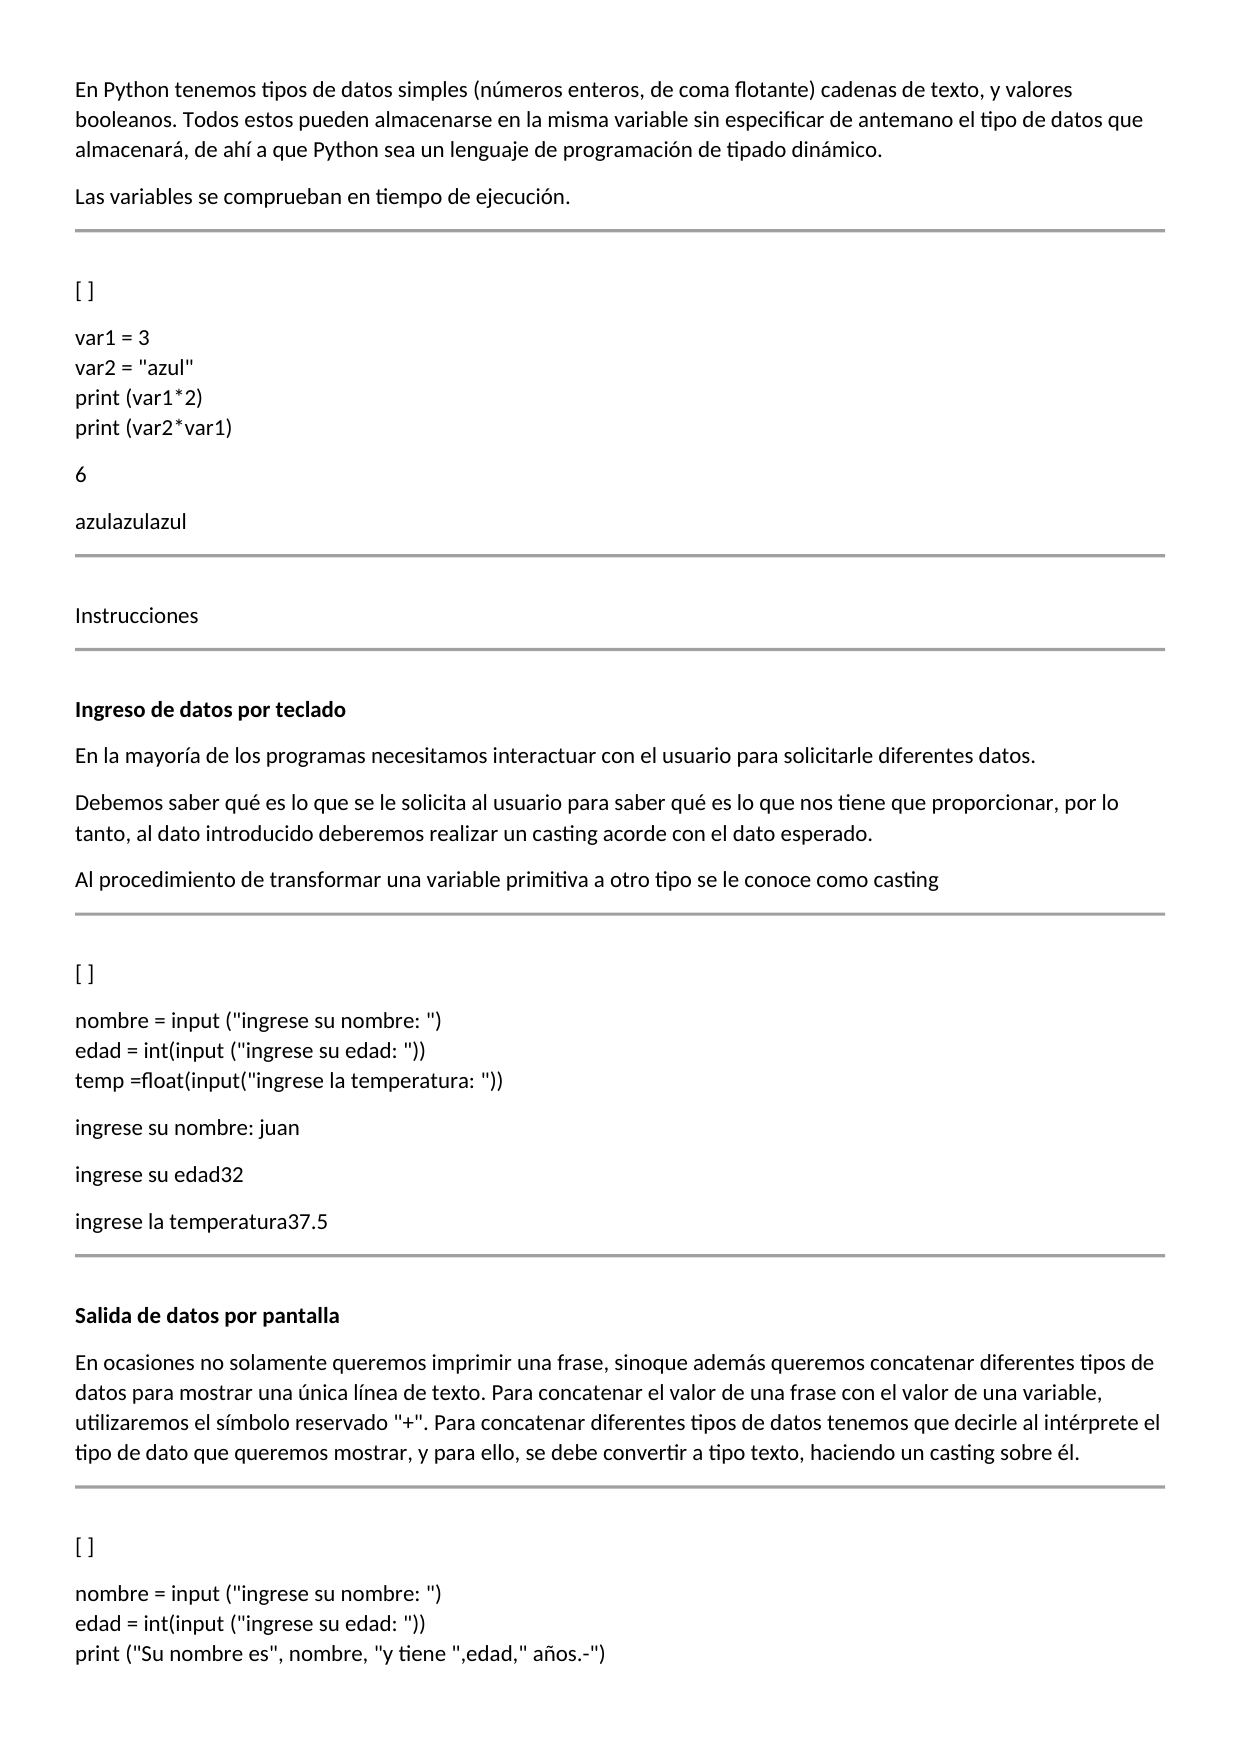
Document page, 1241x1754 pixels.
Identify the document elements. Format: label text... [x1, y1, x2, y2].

text azulazulazul [75, 507, 1165, 535]
text Ingreso de datos por teclado [75, 695, 1165, 723]
text [ ] [75, 959, 1165, 987]
text En la mayoría de los programas necesitamos interactuar con el usuario para solicitarle diferentes datos. [75, 742, 1165, 770]
text Las variables se comprueban en tiempo de ejecución. [75, 182, 1165, 210]
text ingrese la temperatura37.5 [75, 1207, 1165, 1235]
text ingrese su edad32 [75, 1160, 1165, 1188]
text Salida de datos por pantalla [75, 1301, 1165, 1329]
text En ocasiones no solamente queremos imprimir una frase, sinoque además queremos concatenar diferentes tipos de datos para mostrar una única línea de texto. Para concatenar el valor de una frase con el valor de una variable, utilizaremos el símbolo reservado "+". Para concatenar diferentes tipos de datos tenemos que decirle al intérprete el tipo de dato que queremos mostrar, y para ello, se debe convertir a tipo texto, haciendo un casting sobre él. [75, 1348, 1165, 1467]
text Debemos saber qué es lo que se le solicita al usuario para saber qué es lo que nos tiene que proporcionar, por lo tanto, al dato introducido deberemos realizar un casting acorde con el dato esperado. [75, 788, 1165, 847]
text [ ] [75, 276, 1165, 304]
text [75, 1579, 1165, 1668]
text [ ] [75, 1532, 1165, 1560]
text En Python tenemos tipos de datos simples (números enteros, de coma flotante) cadenas de texto, y valores booleanos. Todos estos pueden almacenarse en la misma variable sin especificar de antemano el tipo de datos que almacenará, de ahí a que Python sea un lenguaje de programación de tipado dinámico. [75, 75, 1165, 163]
text ingrese su nombre: juan [75, 1113, 1165, 1142]
text 6 [75, 460, 1165, 488]
text var1 = 3 var2 = "azul" print (var1*2) print (var2*var1) [75, 323, 1165, 442]
text nombre = input ("ingrese su nombre: ") edad = int(input ("ingrese su edad: ")) temp =float(input("ingrese la temperatura: ")) [75, 1006, 1165, 1095]
text Instrucciones [75, 601, 1165, 629]
text Al procedimiento de transformar una variable primitiva a otro tipo se le conoce como casting [75, 866, 1165, 894]
